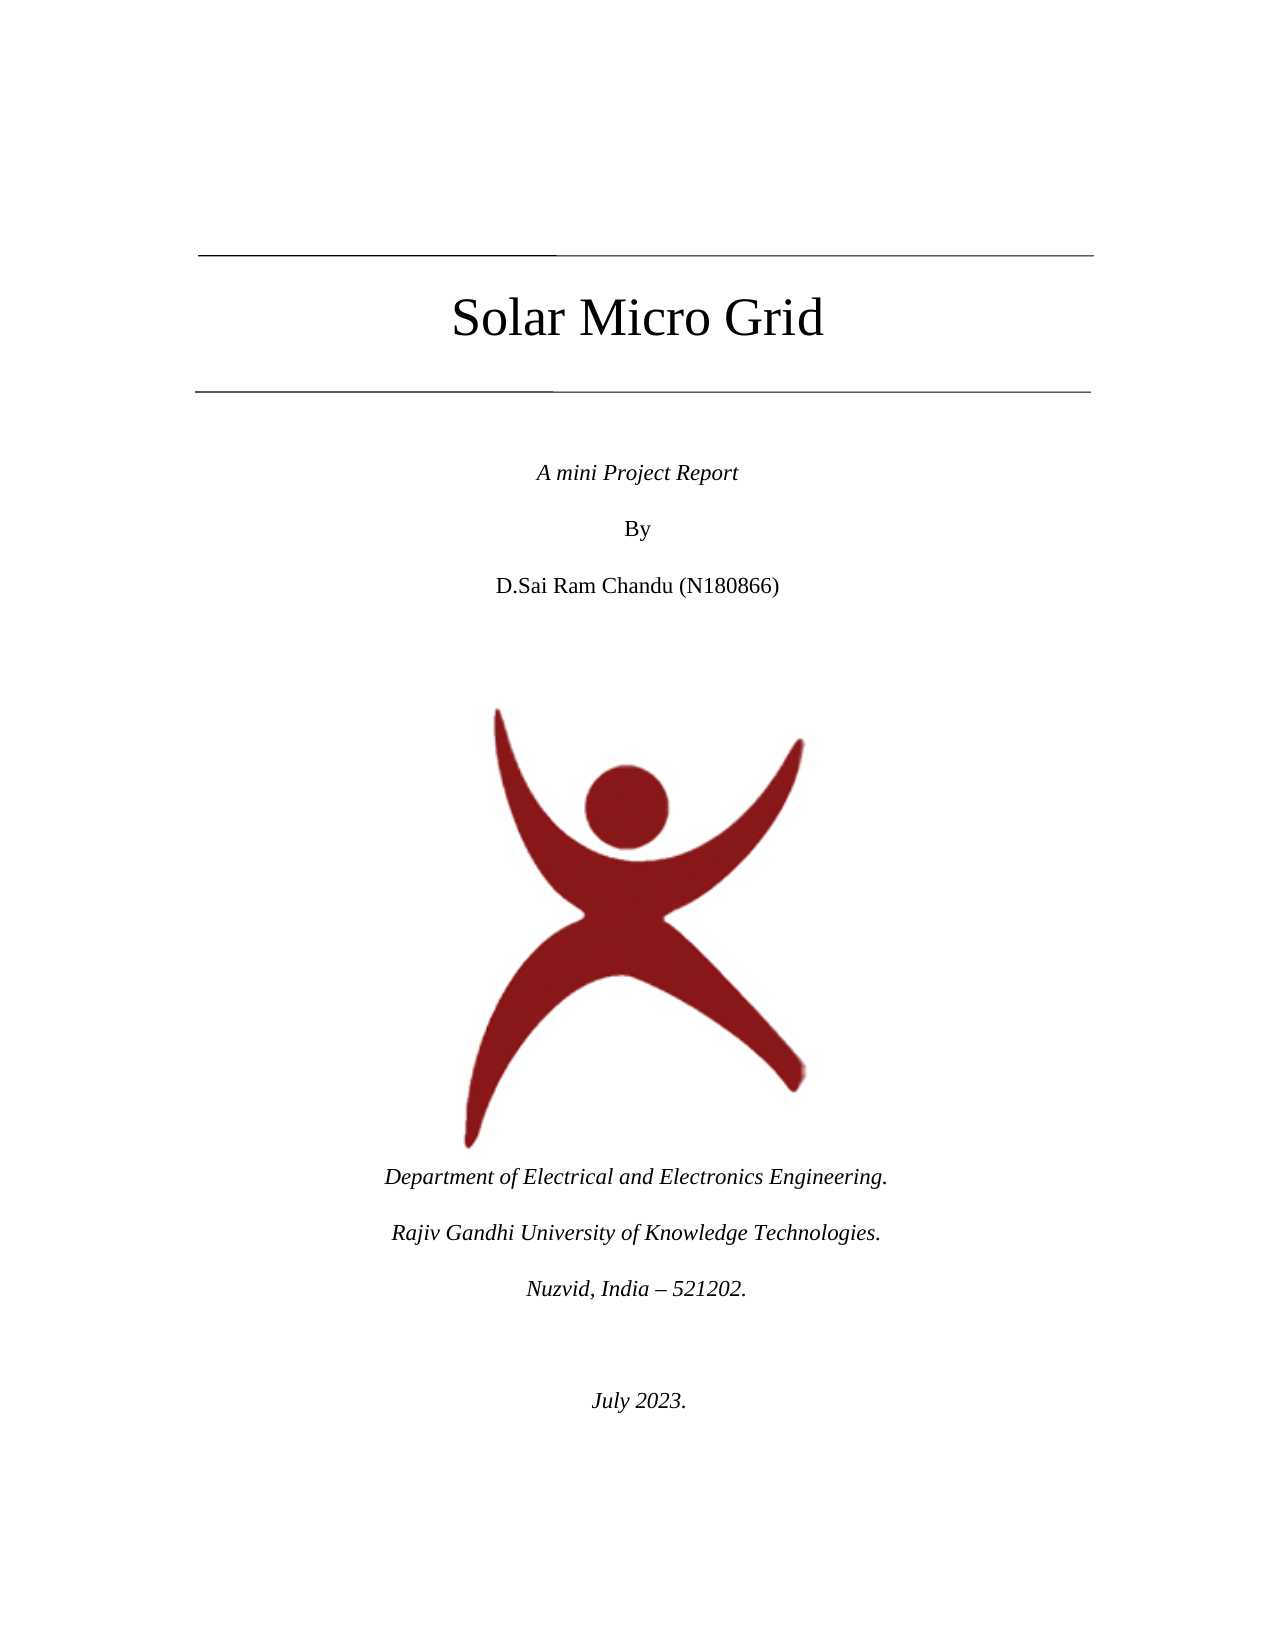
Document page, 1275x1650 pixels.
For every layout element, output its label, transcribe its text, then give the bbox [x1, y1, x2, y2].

text Solar Micro Grid [187, 285, 1087, 348]
text By [187, 516, 1087, 542]
text July 2023. [187, 1388, 1087, 1414]
text A mini Project Report [187, 459, 1087, 486]
text Rajiv Gandhi University of Knowledge Technologies. [187, 1219, 1087, 1246]
text Nuzvid, India – 521202. [187, 1275, 1087, 1302]
text Department of Electrical and Electronics Engineering. [187, 1163, 1087, 1189]
text D.Sai Ram Chandu (N180866) [187, 572, 1087, 598]
picture [462, 705, 813, 1160]
